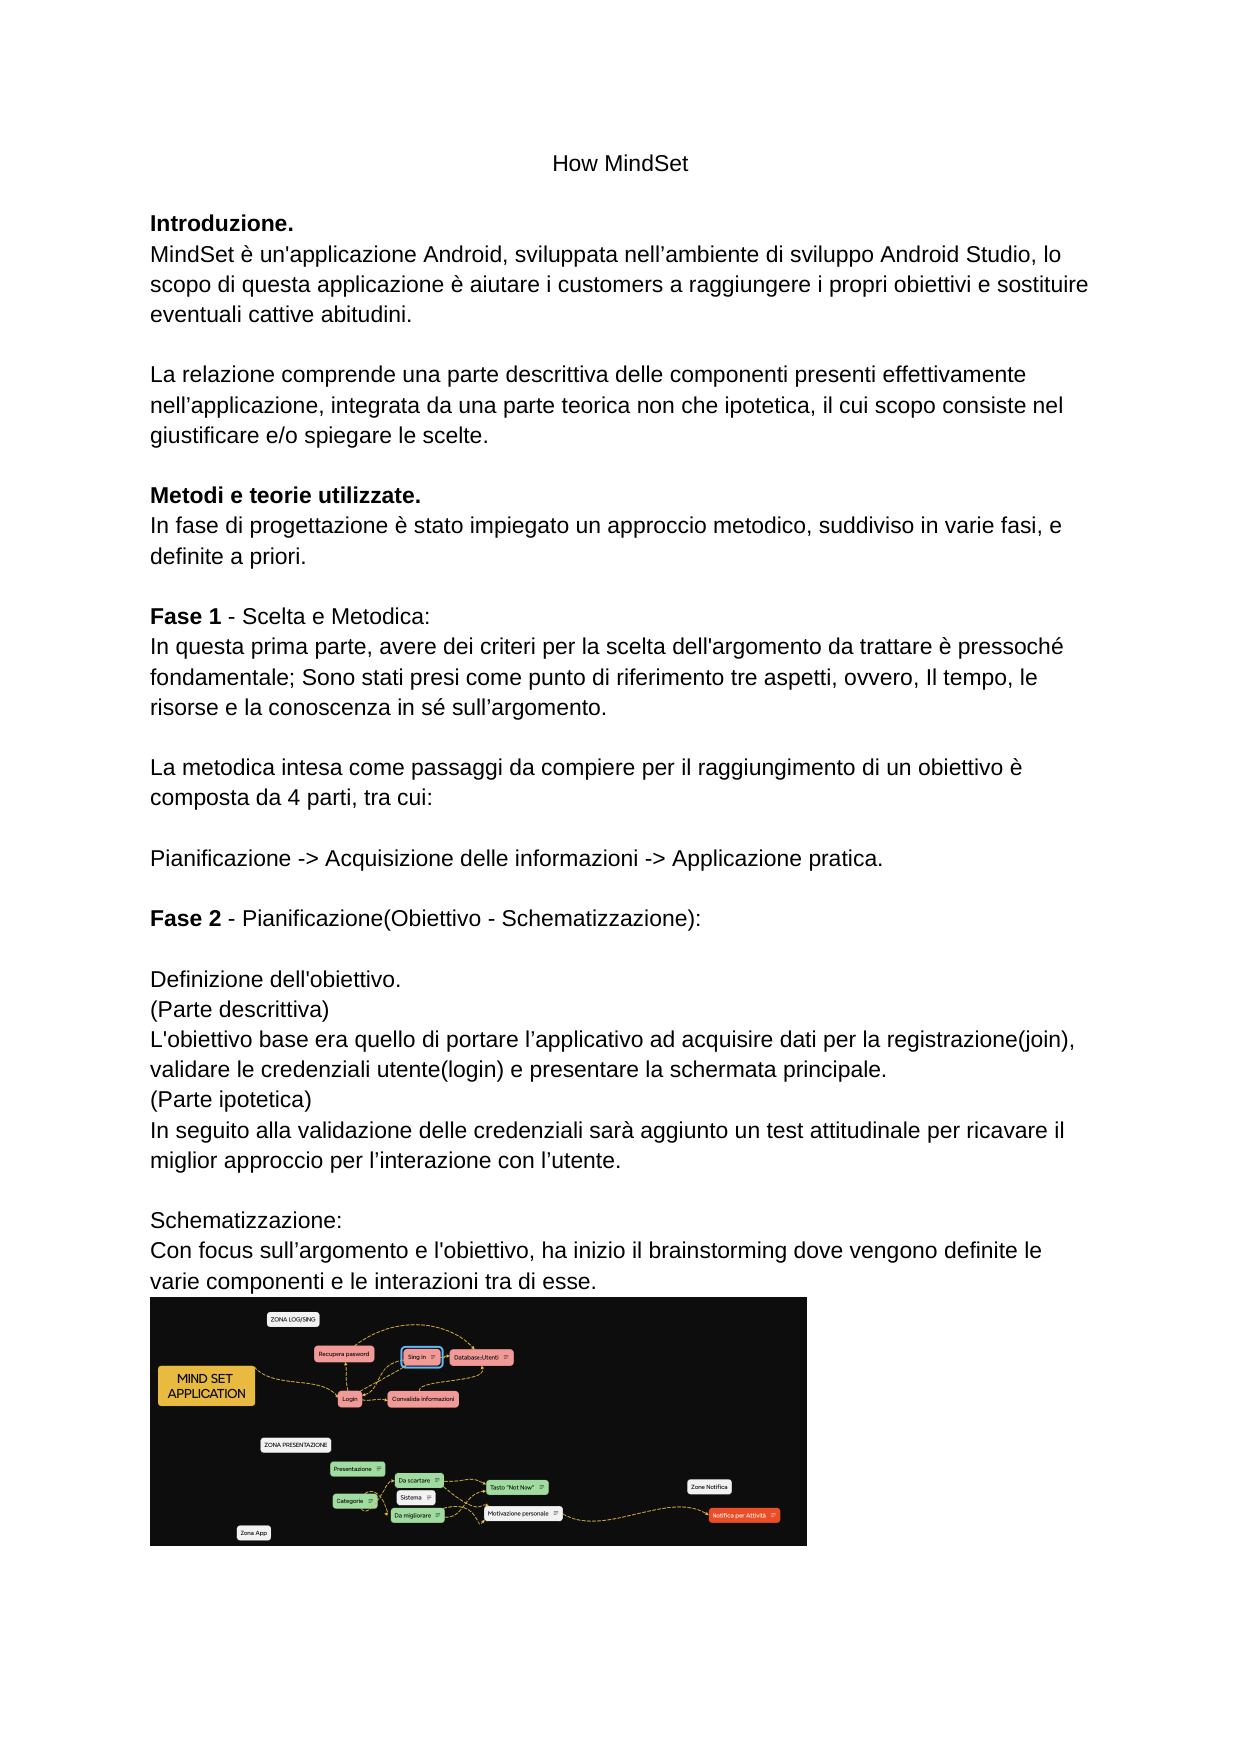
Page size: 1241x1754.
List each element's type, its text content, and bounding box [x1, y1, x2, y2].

text How MindSet [150, 150, 1090, 176]
text La relazione comprende una parte descrittiva delle componenti presenti effettivamente nell’applicazione, integrata da una parte teorica non che ipotetica, il cui scopo consiste nel giustificare e/o spiegare le scelte. [150, 361, 1090, 448]
text (Parte descrittiva) [150, 996, 1090, 1022]
text Fase 1 - Scelta e Metodica: [150, 603, 1090, 629]
text In fase di progettazione è stato impiegato un approccio metodico, suddiviso in varie fasi, e definite a priori. [150, 512, 1090, 569]
text In seguito alla validazione delle credenziali sarà aggiunto un test attitudinale per ricavare il miglior approccio per l’interazione con l’utente. [150, 1117, 1090, 1173]
text La metodica intesa come passaggi da compiere per il raggiungimento di un obiettivo è composta da 4 parti, tra cui: [150, 754, 1090, 811]
text Schematizzazione: [150, 1207, 1090, 1234]
text Metodi e teorie utilizzate. [150, 482, 1090, 509]
text L'obiettivo base era quello di portare l’applicativo ad acquisire dati per la registrazione(join), validare le credenziali utente(login) e presentare la schermata principale. [150, 1026, 1090, 1083]
text Introduzione. [150, 210, 1090, 237]
text Definizione dell'obiettivo. [150, 966, 1090, 992]
text In questa prima parte, avere dei criteri per la scelta dell'argomento da trattare è pressoché fondamentale; Sono stati presi come punto di riferimento tre aspetti, ovvero, Il tempo, le risorse e la conoscenza in sé sull’argomento. [150, 633, 1090, 720]
picture [150, 1297, 807, 1546]
text MindSet è un'applicazione Android, sviluppata nell’ambiente di sviluppo Android Studio, lo scopo di questa applicazione è aiutare i customers a raggiungere i propri obiettivi e sostituire eventuali cattive abitudini. [150, 241, 1090, 327]
text Fase 2 - Pianificazione(Obiettivo - Schematizzazione): [150, 905, 1090, 932]
text (Parte ipotetica) [150, 1086, 1090, 1113]
text Con focus sull’argomento e l'obiettivo, ha inizio il brainstorming dove vengono definite le varie componenti e le interazioni tra di esse. [150, 1237, 1090, 1294]
text Pianificazione -> Acquisizione delle informazioni -> Applicazione pratica. [150, 845, 1090, 871]
